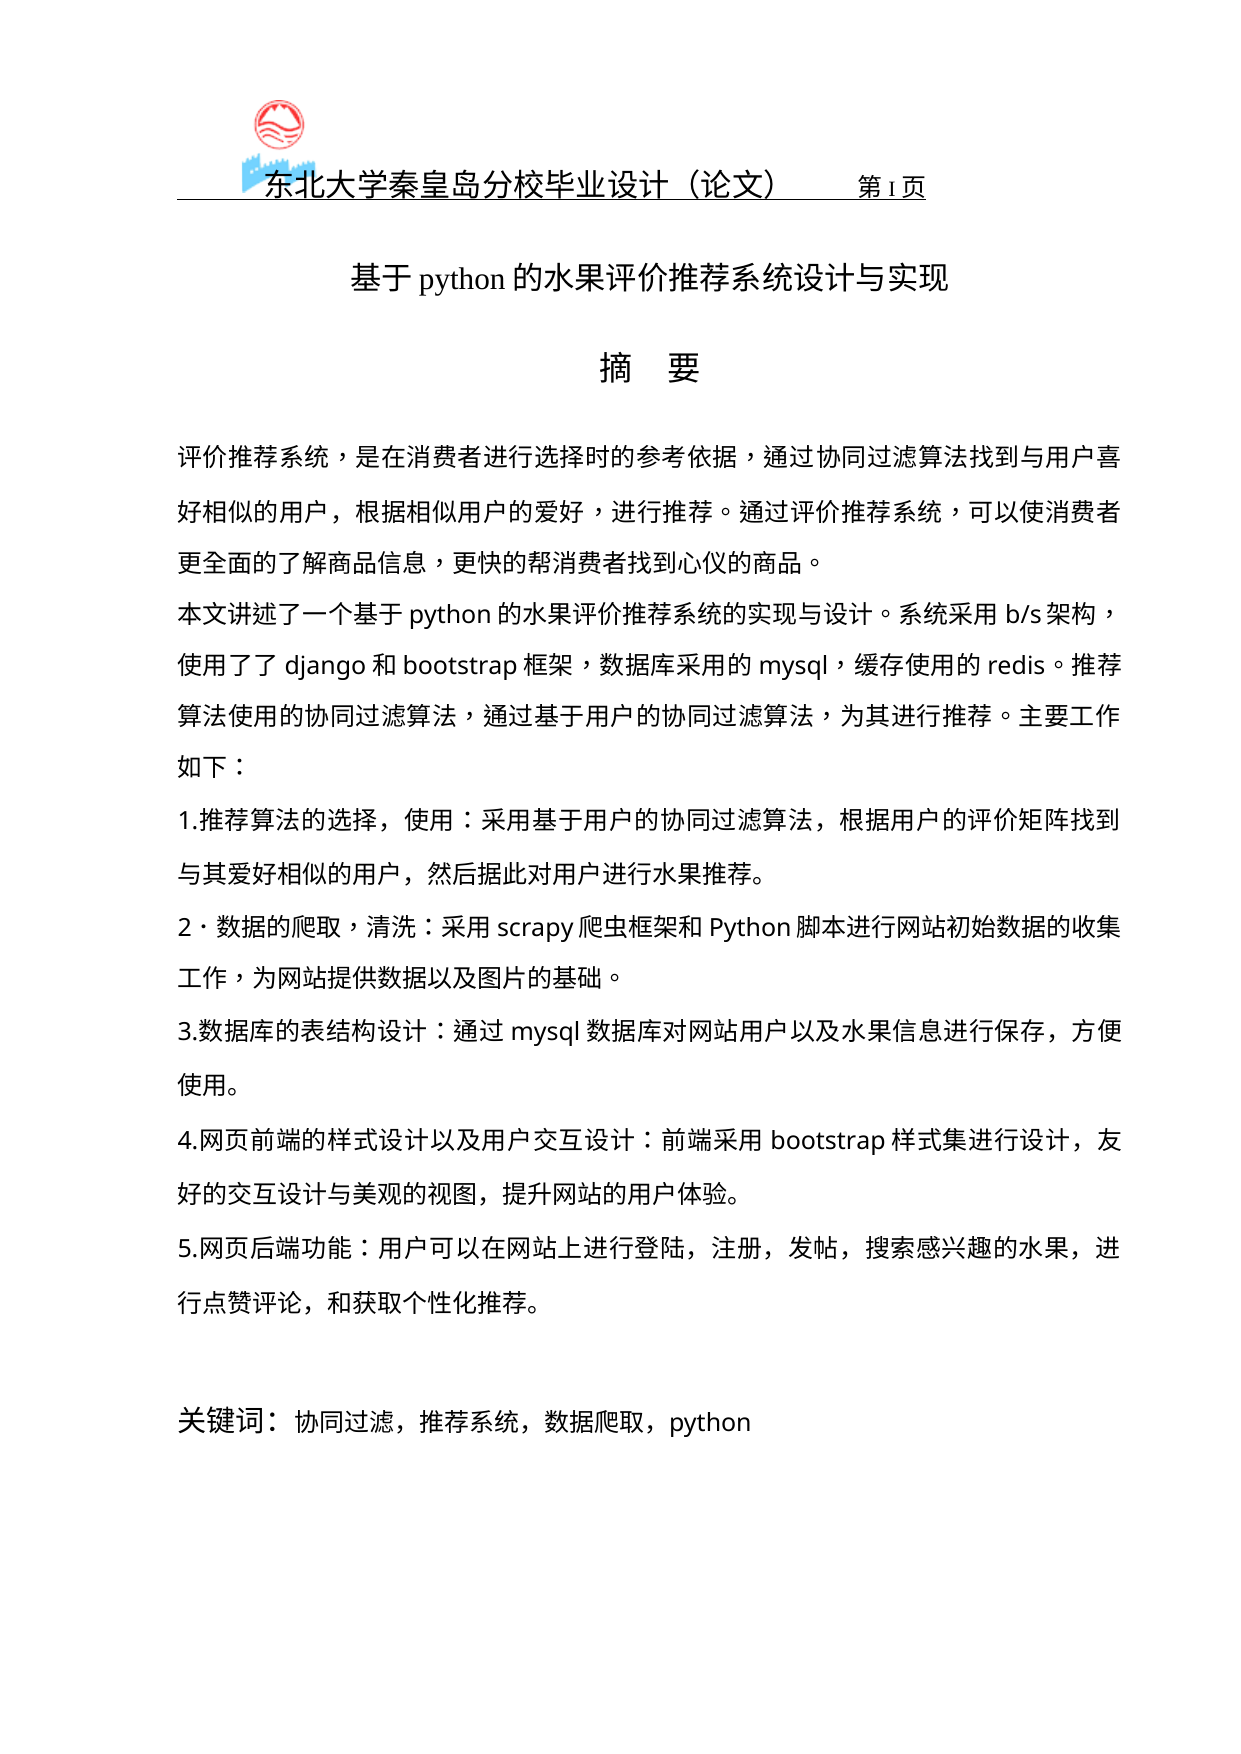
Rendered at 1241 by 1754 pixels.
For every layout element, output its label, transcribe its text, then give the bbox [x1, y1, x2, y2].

text 摘 要 [177, 344, 1122, 390]
text 5.网页后端功能：用户可以在网站上进行登陆，注册，发帖，搜索感兴趣的水果，进行点赞评论，和获取个性化推荐。 [177, 1229, 1122, 1319]
text 评价推荐系统，是在消费者进行选择时的参考依据，通过协同过滤算法找到与用户喜好相似的用户，根据相似用户的爱好，进行推荐。通过评价推荐系统，可以使消费者更全面的了解商品信息，更快的帮消费者找到心仪的商品。 [177, 438, 1122, 579]
text 2．数据的爬取，清洗：采用scrapy爬虫框架和Python脚本进行网站初始数据的收集工作，为网站提供数据以及图片的基础。 [177, 909, 1122, 994]
text 4.网页前端的样式设计以及用户交互设计：前端采用bootstrap样式集进行设计，友好的交互设计与美观的视图，提升网站的用户体验。 [177, 1120, 1122, 1211]
text 3.数据库的表结构设计：通过mysql数据库对网站用户以及水果信息进行保存，方便使用。 [177, 1011, 1122, 1102]
picture [241, 100, 317, 193]
text 本文讲述了一个基于python的水果评价推荐系统的实现与设计。系统采用b/s架构，使用了了django和bootstrap框架，数据库采用的mysql，缓存使用的redis。推荐算法使用的协同过滤算法，通过基于用户的协同过滤算法，为其进行推荐。主要工作如下： [177, 596, 1122, 783]
text 关键词：协同过滤，推荐系统，数据爬取，python [177, 1397, 1122, 1439]
text 基于python的水果评价推荐系统设计与实现 [177, 256, 1122, 298]
text 1.推荐算法的选择，使用：采用基于用户的协同过滤算法，根据用户的评价矩阵找到与其爱好相似的用户，然后据此对用户进行水果推荐。 [177, 801, 1122, 891]
